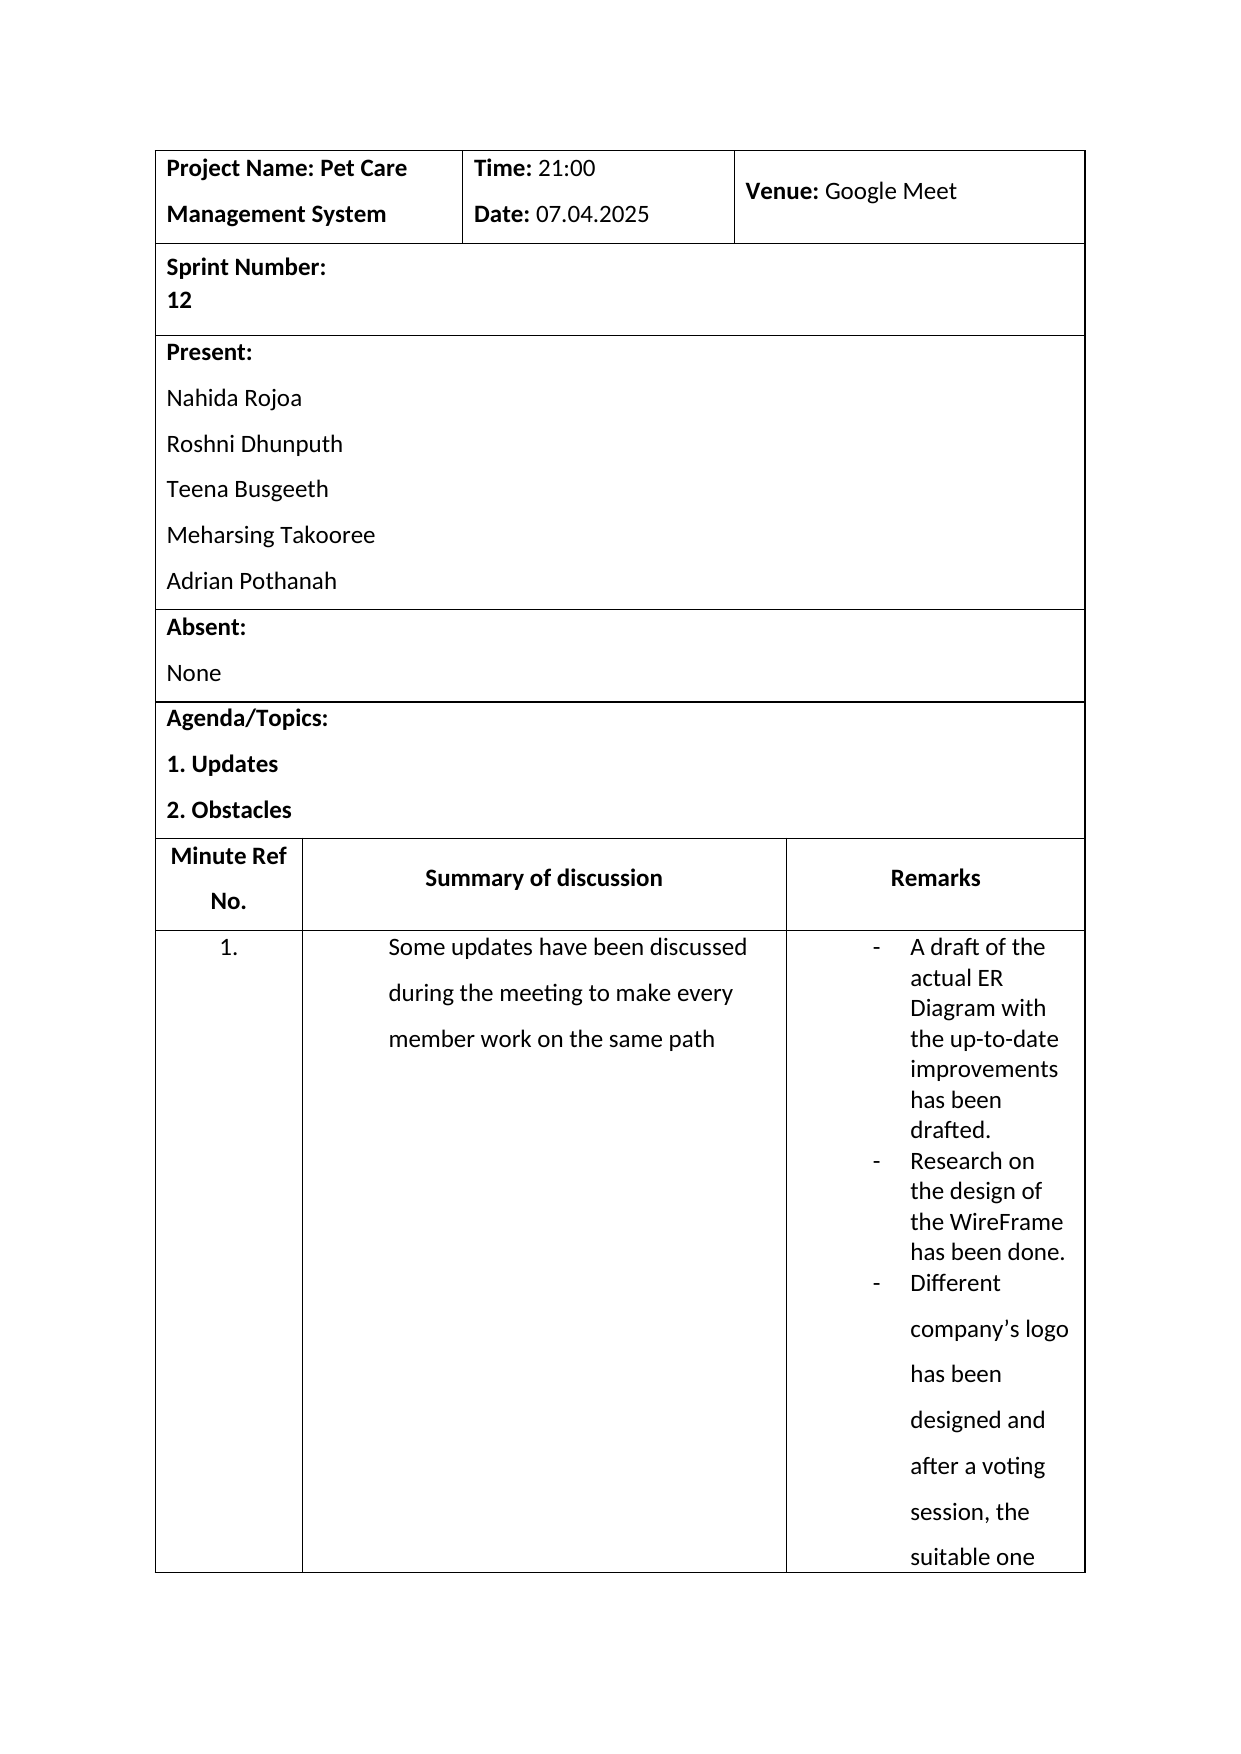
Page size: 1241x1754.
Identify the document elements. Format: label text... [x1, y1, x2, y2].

table_header Project Name: Pet Care Management System [156, 151, 462, 243]
table_cell Remarks [787, 839, 1084, 930]
table_cell Sprint Number: 12 [156, 244, 1084, 335]
table_cell Agenda/Topics: 1. Updates 2. Obstacles [156, 703, 1084, 838]
table_cell Summary of discussion [303, 839, 786, 930]
table_header Time: 21:00 Date: 07.04.2025 [463, 151, 734, 243]
table_cell Absent: None [156, 610, 1084, 701]
table_cell 1. [156, 931, 302, 1572]
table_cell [303, 931, 786, 1572]
table_header Venue: Google Meet [735, 151, 1084, 243]
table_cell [787, 931, 1084, 1572]
table_cell Minute Ref No. [156, 839, 302, 930]
table_cell Present: Nahida Rojoa Roshni Dhunputh Teena Busgeeth Meharsing Takooree Adrian Pothanah [156, 336, 1084, 609]
